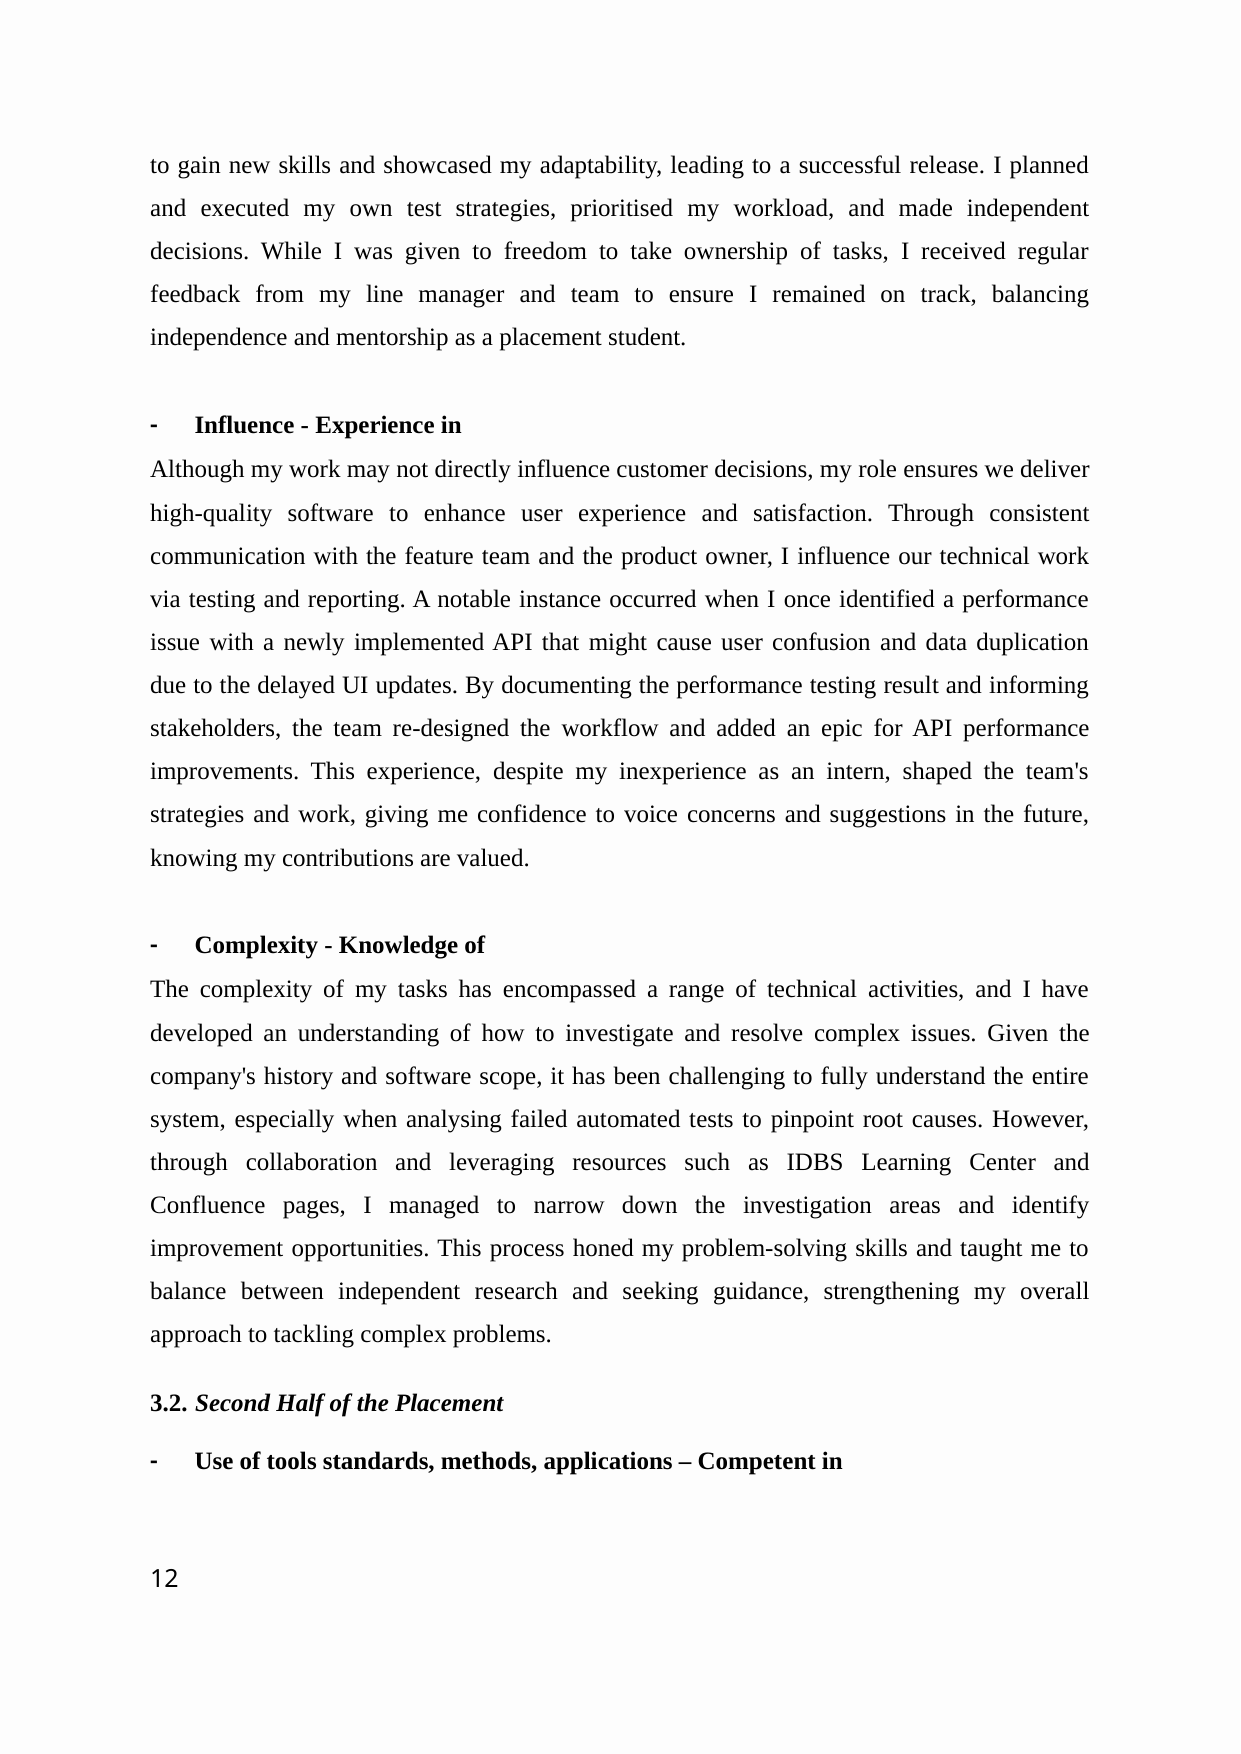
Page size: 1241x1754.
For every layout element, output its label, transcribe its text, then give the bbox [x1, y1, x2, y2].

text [150, 150, 1090, 351]
list Complexity - Knowledge of [150, 929, 1090, 959]
text Although my work may not directly influence customer decisions, my role ensures we deliver high-quality software to enhance user experience and satisfaction. Through consistent communication with the feature team and the product owner, I influence our technical work via testing and reporting. A notable instance occurred when I once identified a performance issue with a newly implemented API that might cause user confusion and data duplication due to the delayed UI updates. By documenting the performance testing result and informing stakeholders, the team re-designed the workflow and added an epic for API performance improvements. This experience, despite my inexperience as an intern, shaped the team's strategies and work, giving me confidence to voice concerns and suggestions in the future, knowing my contributions are valued. [150, 454, 1090, 871]
list Second Half of the Placement [150, 1388, 1090, 1416]
text The complexity of my tasks has encompassed a range of technical activities, and I have developed an understanding of how to investigate and resolve complex issues. Given the company's history and software scope, it has been challenging to fully understand the entire system, especially when analysing failed automated tests to pinpoint root causes. However, through collaboration and leveraging resources such as IDBS Learning Center and Confluence pages, I managed to narrow down the investigation areas and identify improvement opportunities. This process honed my problem-solving skills and taught me to balance between independent research and seeking guidance, strengthening my overall approach to tackling complex problems. [150, 974, 1090, 1348]
list Influence - Experience in [150, 409, 1090, 439]
list Use of tools standards, methods, applications – Competent in [150, 1445, 1090, 1476]
